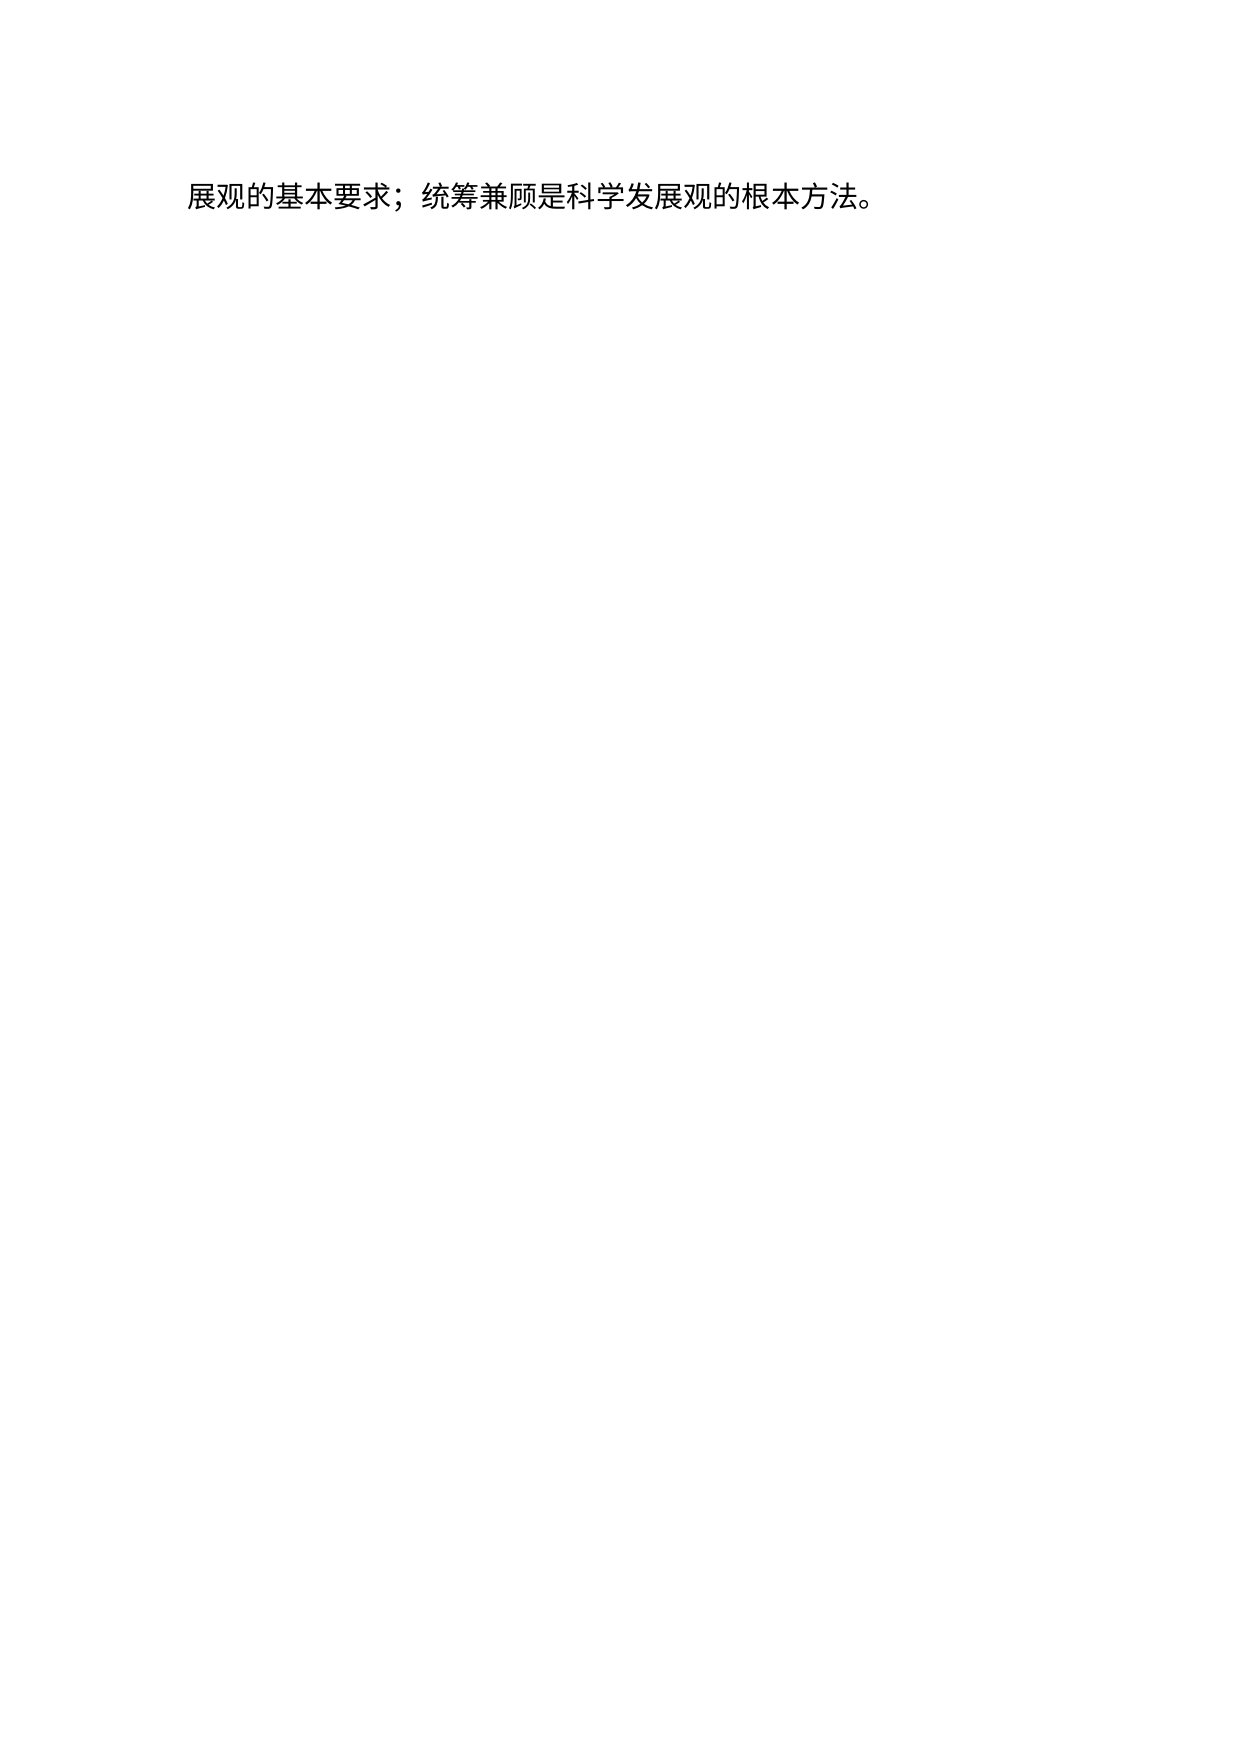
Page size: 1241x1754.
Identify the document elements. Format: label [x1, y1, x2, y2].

text [187, 162, 1053, 227]
